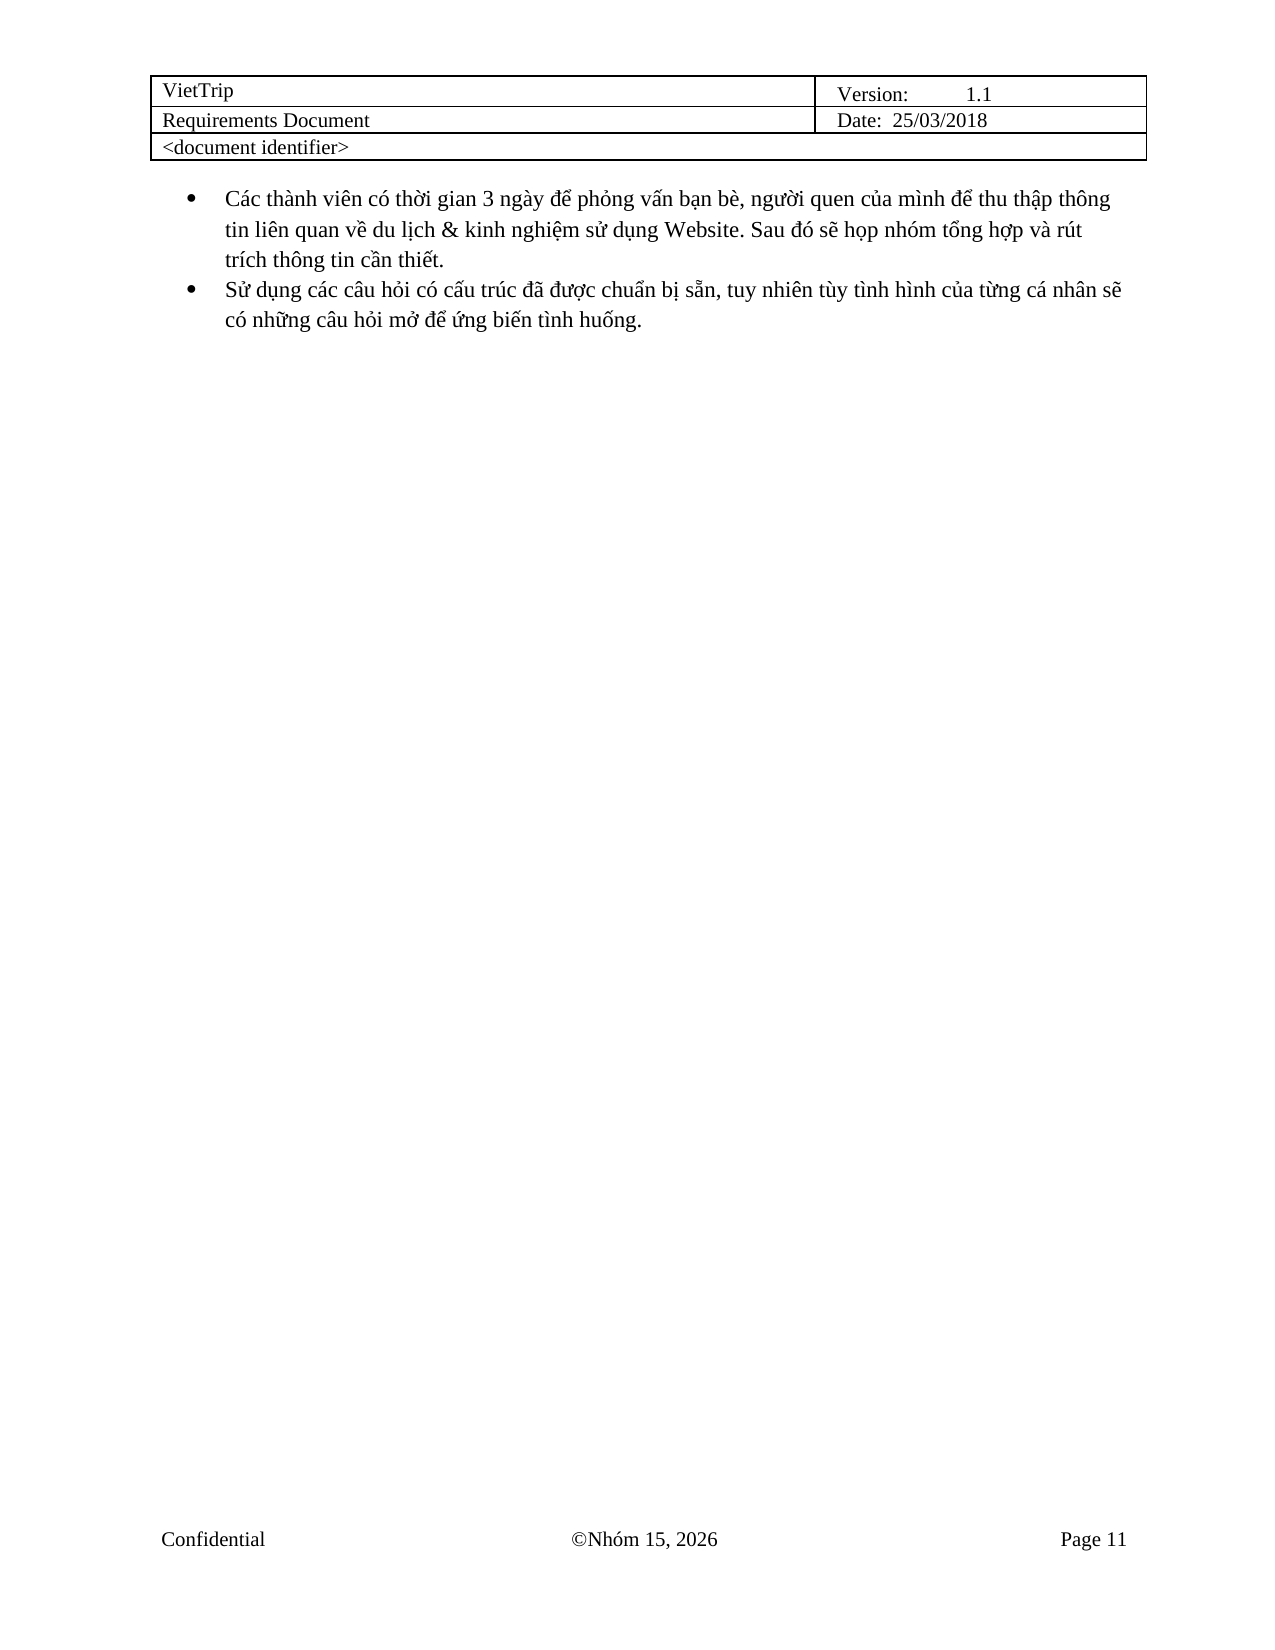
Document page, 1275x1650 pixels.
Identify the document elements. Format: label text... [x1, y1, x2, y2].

list Sử dụng các câu hỏi có cấu trúc đã được chuẩn bị sẵn, tuy nhiên tùy tình hình của từng cá nhân sẽ có những câu hỏi mở để ứng biến tình huống. [187, 276, 1125, 333]
list Các thành viên có thời gian 3 ngày để phỏng vấn bạn bè, người quen của mình để thu thập thông tin liên quan về du lịch & kinh nghiệm sử dụng Website. Sau đó sẽ họp nhóm tổng hợp và rút trích thông tin cần thiết. [187, 185, 1125, 272]
